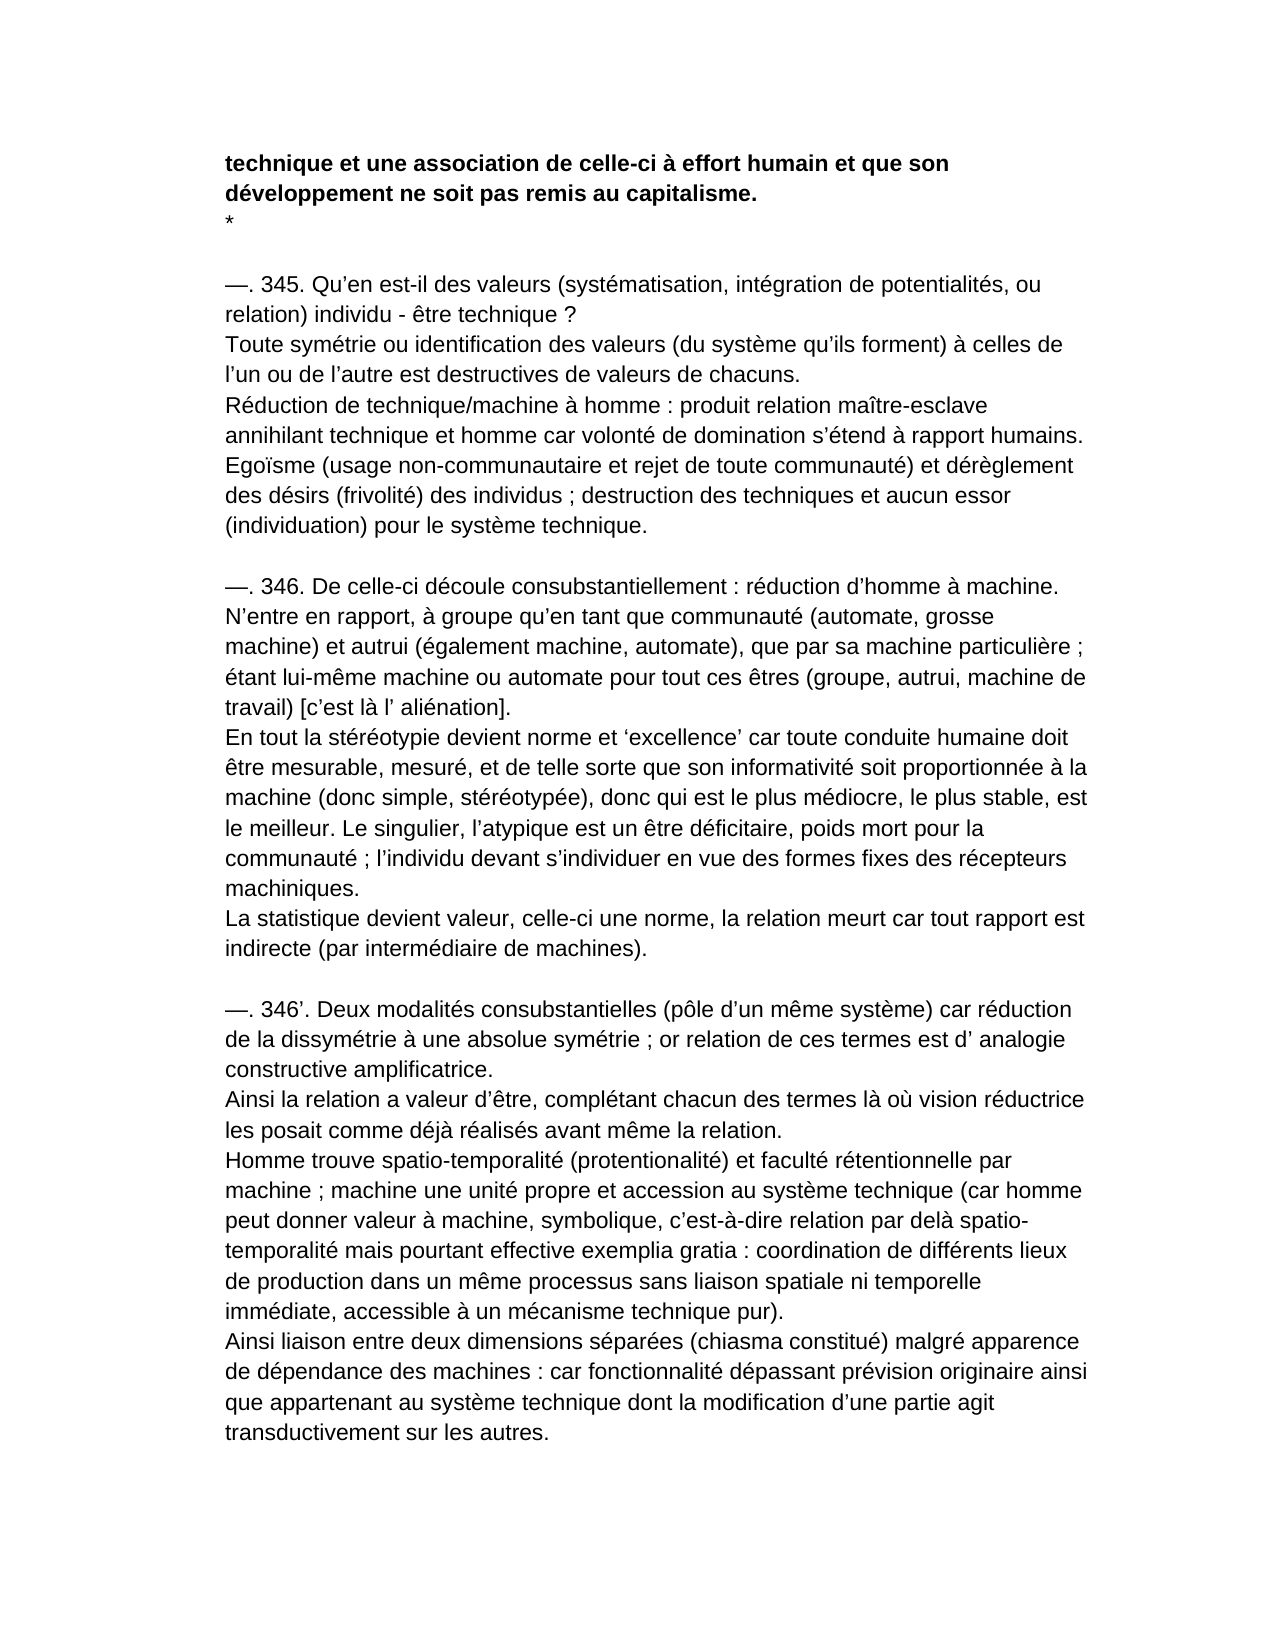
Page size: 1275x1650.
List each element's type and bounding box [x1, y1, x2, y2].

list [187, 150, 1087, 1475]
